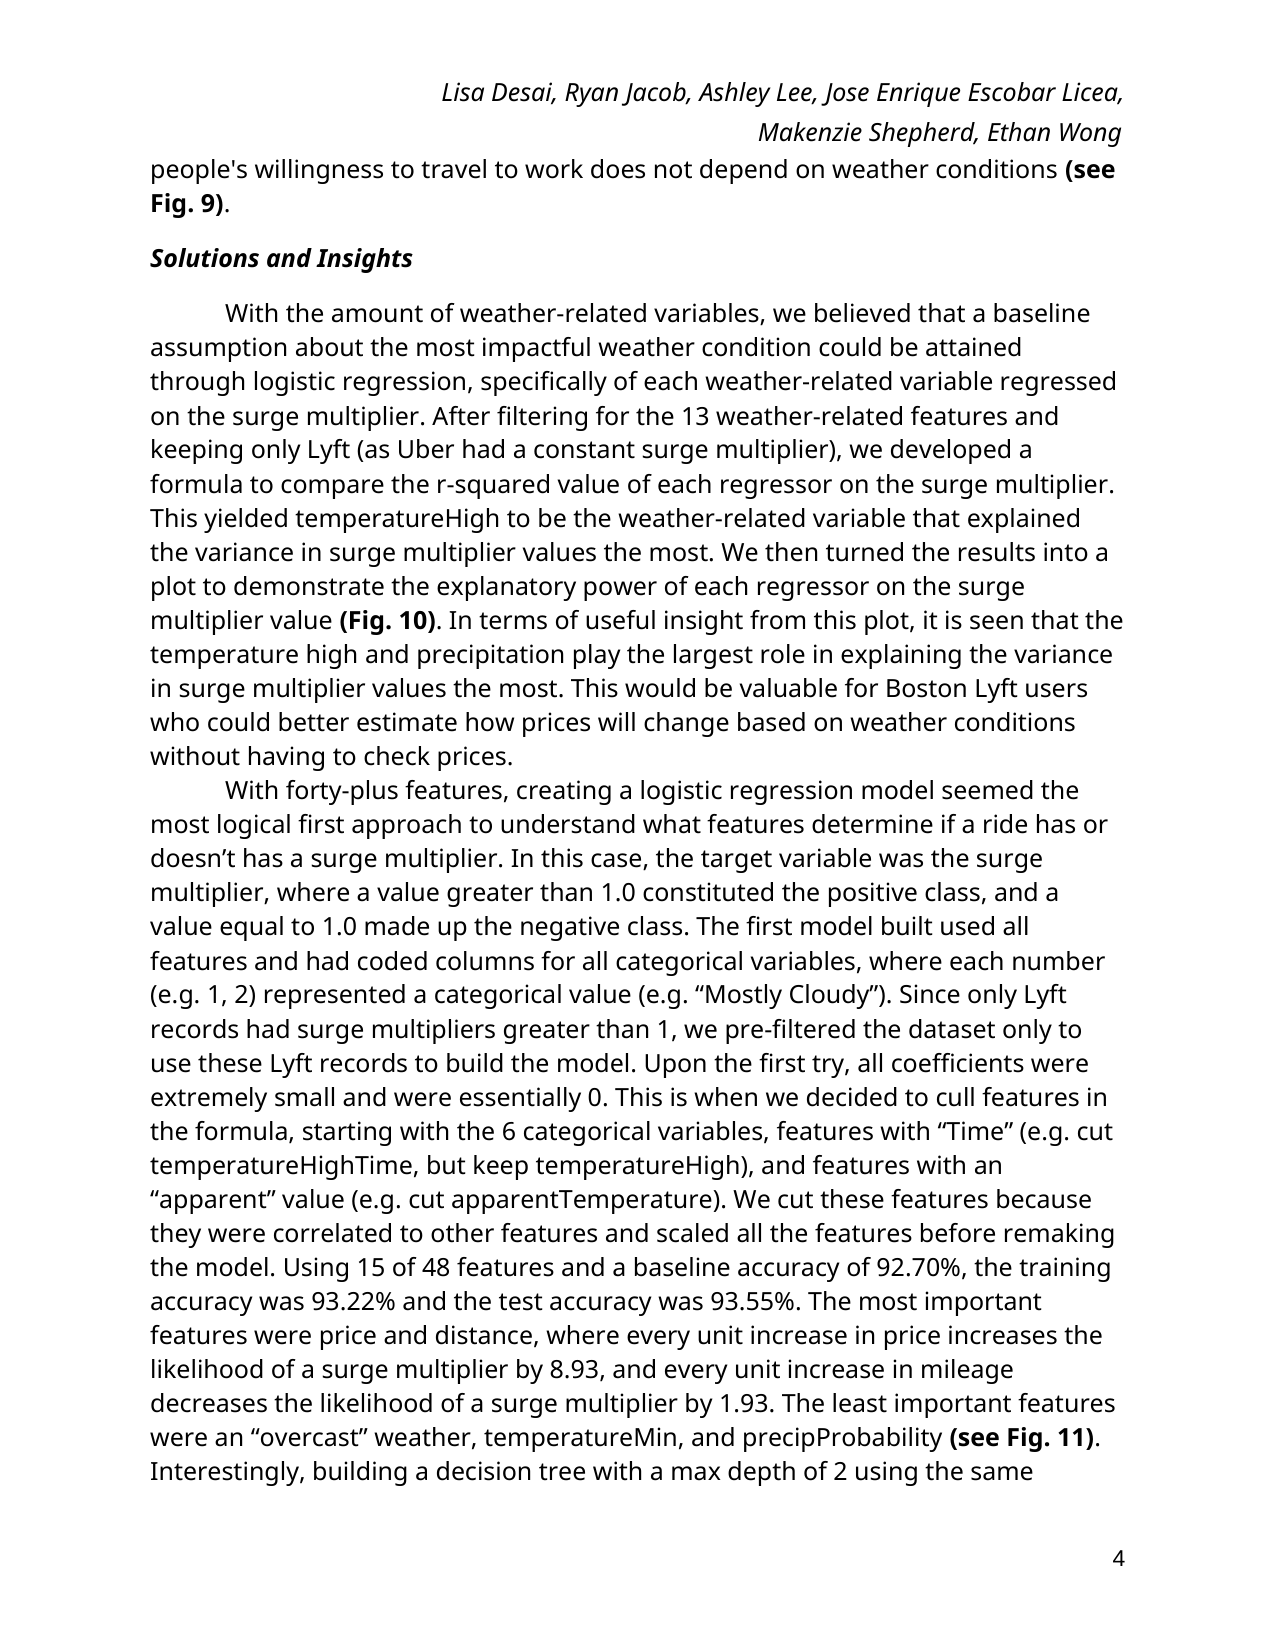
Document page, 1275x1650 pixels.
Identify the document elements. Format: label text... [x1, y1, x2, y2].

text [150, 152, 1125, 220]
text With the amount of weather-related variables, we believed that a baseline assumption about the most impactful weather condition could be attained through logistic regression, specifically of each weather-related variable regressed on the surge multiplier. After filtering for the 13 weather-related features and keeping only Lyft (as Uber had a constant surge multiplier), we developed a formula to compare the r-squared value of each regressor on the surge multiplier. This yielded temperatureHigh to be the weather-related variable that explained the variance in surge multiplier values the most. We then turned the results into a plot to demonstrate the explanatory power of each regressor on the surge multiplier value (Fig. 10). In terms of useful insight from this plot, it is seen that the temperature high and precipitation play the largest role in explaining the variance in surge multiplier values the most. This would be valuable for Boston Lyft users who could better estimate how prices will change based on weather conditions without having to check prices. [150, 296, 1125, 773]
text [150, 773, 1125, 1488]
text Solutions and Insights [150, 241, 1125, 275]
